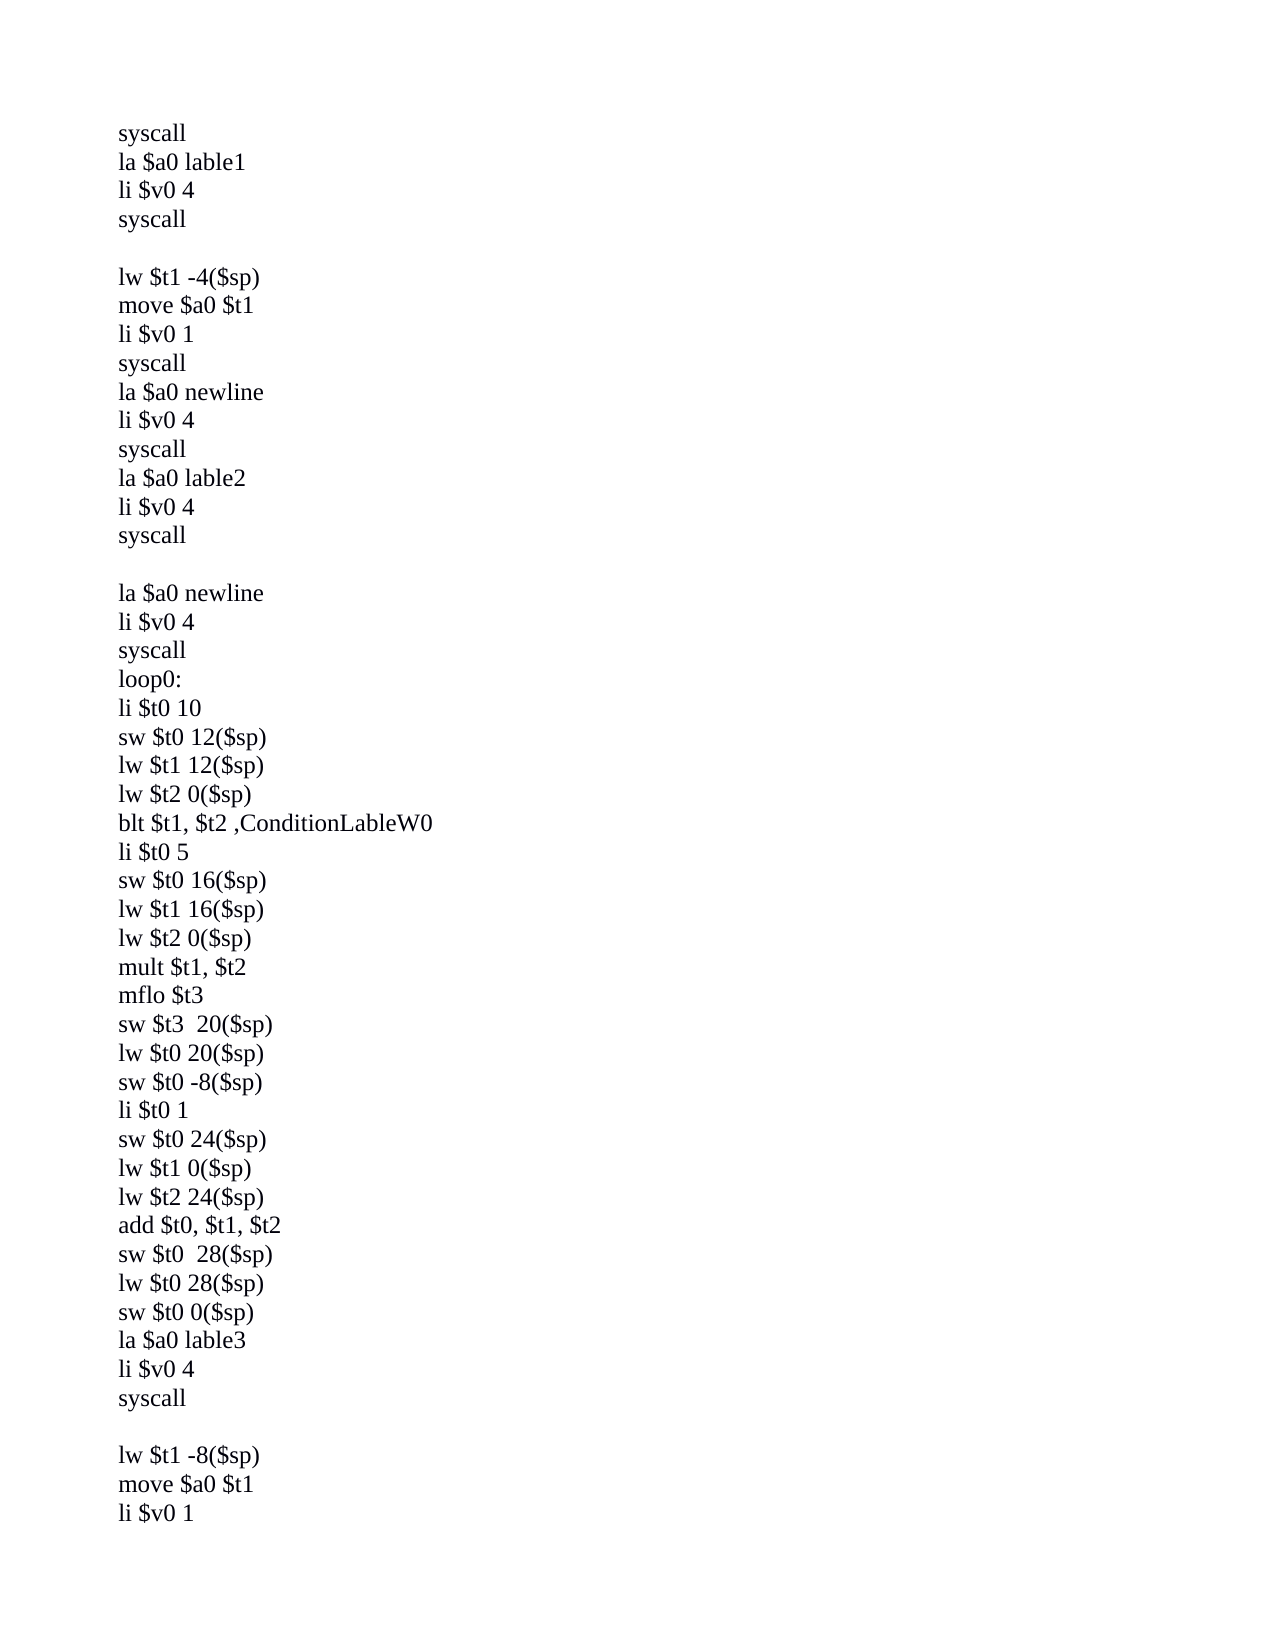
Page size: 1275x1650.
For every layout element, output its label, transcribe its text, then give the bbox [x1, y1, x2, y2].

text move $a0 $t1 [118, 1469, 1157, 1498]
text lw $t1 -8($sp) [118, 1441, 1157, 1469]
text la $a0 newline [118, 377, 1157, 406]
text syscall [118, 118, 1157, 147]
text mflo $t3 [118, 981, 1157, 1009]
text sw $t0 0($sp) [118, 1297, 1157, 1326]
text syscall [118, 348, 1157, 377]
text blt $t1, $t2 ,ConditionLableW0 [118, 808, 1157, 837]
text sw $t0 16($sp) [118, 866, 1157, 894]
text lw $t0 20($sp) [118, 1038, 1157, 1067]
text la $a0 lable3 [118, 1326, 1157, 1354]
text li $t0 5 [118, 837, 1157, 866]
text la $a0 newline [118, 578, 1157, 607]
text add $t0, $t1, $t2 [118, 1211, 1157, 1239]
text li $v0 4 [118, 176, 1157, 204]
text li $v0 4 [118, 1354, 1157, 1383]
text move $a0 $t1 [118, 291, 1157, 319]
text sw $t3 20($sp) [118, 1009, 1157, 1038]
text syscall [118, 636, 1157, 664]
text la $a0 lable2 [118, 463, 1157, 492]
text sw $t0 12($sp) [118, 722, 1157, 751]
text mult $t1, $t2 [118, 952, 1157, 981]
text lw $t2 0($sp) [118, 779, 1157, 808]
text li $v0 4 [118, 406, 1157, 434]
text li $v0 1 [118, 1498, 1157, 1527]
text lw $t2 0($sp) [118, 923, 1157, 952]
text sw $t0 -8($sp) [118, 1067, 1157, 1096]
text lw $t2 24($sp) [118, 1182, 1157, 1211]
text lw $t0 28($sp) [118, 1268, 1157, 1297]
text syscall [118, 204, 1157, 233]
text lw $t1 -4($sp) [118, 262, 1157, 291]
text sw $t0 28($sp) [118, 1239, 1157, 1268]
text lw $t1 0($sp) [118, 1153, 1157, 1182]
text li $t0 10 [118, 693, 1157, 722]
text li $v0 4 [118, 492, 1157, 521]
text syscall [118, 521, 1157, 549]
text syscall [118, 434, 1157, 463]
text syscall [118, 1383, 1157, 1412]
text loop0: [118, 664, 1157, 693]
text li $v0 1 [118, 319, 1157, 348]
text li $t0 1 [118, 1096, 1157, 1124]
text sw $t0 24($sp) [118, 1124, 1157, 1153]
text lw $t1 12($sp) [118, 751, 1157, 779]
text la $a0 lable1 [118, 147, 1157, 176]
text li $v0 4 [118, 607, 1157, 636]
text lw $t1 16($sp) [118, 894, 1157, 923]
